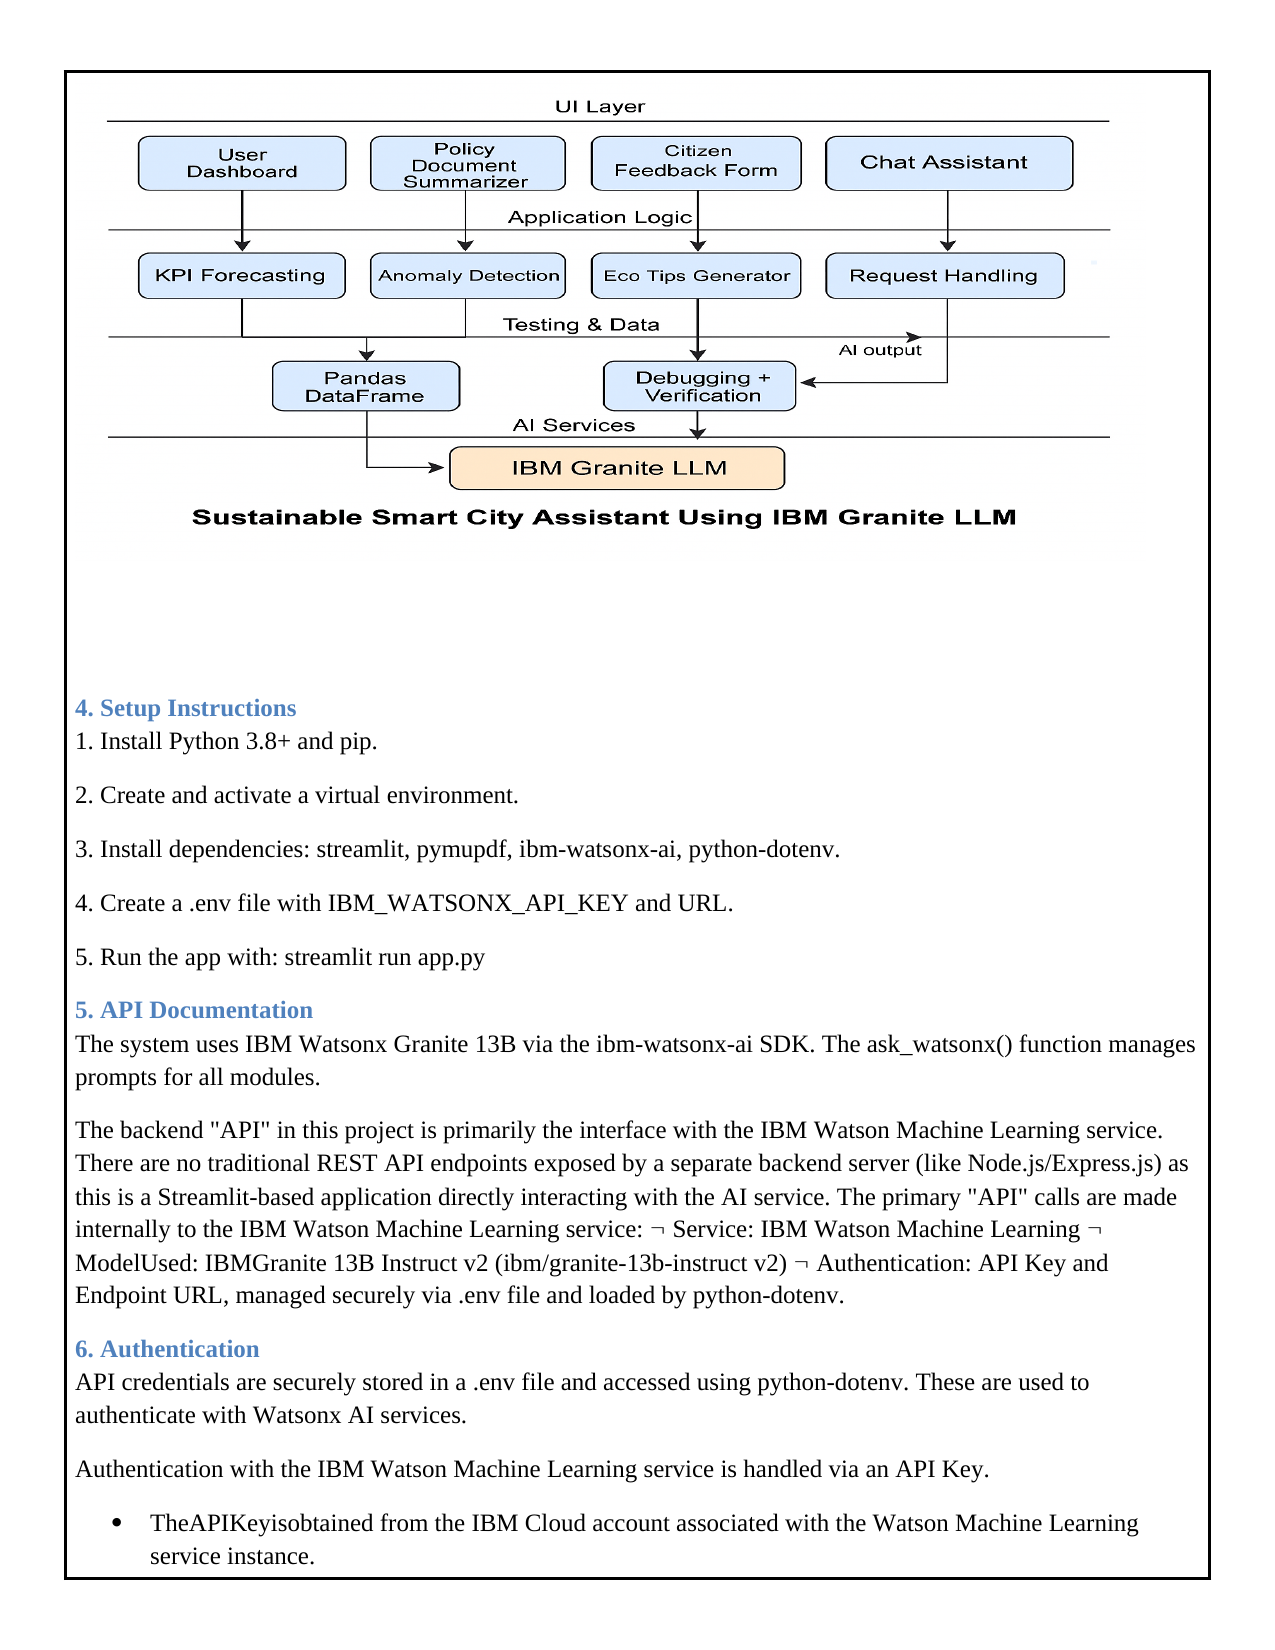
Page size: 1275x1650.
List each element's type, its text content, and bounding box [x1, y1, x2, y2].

text 5. Run the app with: streamlit run app.py [75, 942, 1200, 971]
text 4. Create a .env file with IBM_WATSONX_API_KEY and URL. [75, 888, 1200, 917]
picture [75, 75, 1146, 561]
text 1. Install Python 3.8+ and pip. [75, 726, 1200, 755]
subtitle 6. Authentication [75, 1334, 1200, 1363]
text The system uses IBM Watsonx Granite 13B via the ibm-watsonx-ai SDK. The ask_watsonx() function manages prompts for all modules. [75, 1029, 1200, 1090]
text The backend "API" in this project is primarily the interface with the IBM Watson Machine Learning service. There are no traditional REST API endpoints exposed by a separate backend server (like Node.js/Express.js) as this is a Streamlit-based application directly interacting with the AI service. The primary "API" calls are made internally to the IBM Watson Machine Learning service: Service: IBM Watson Machine Learning ModelUsed: IBMGranite 13B Instruct v2 (ibm/granite-13b-instruct v2) Authentication: API Key and Endpoint URL, managed securely via .env file and loaded by python-dotenv. [75, 1116, 1200, 1309]
subtitle 5. API Documentation [75, 996, 1200, 1024]
list TheAPIKeyisobtained from the IBM Cloud account associated with the Watson Machine Learning service instance. [112, 1508, 1200, 1570]
text 2. Create and activate a virtual environment. [75, 780, 1200, 809]
text Authentication with the IBM Watson Machine Learning service is handled via an API Key. [75, 1454, 1200, 1483]
subtitle 4. Setup Instructions [75, 693, 1200, 722]
text 3. Install dependencies: streamlit, pymupdf, ibm-watsonx-ai, python-dotenv. [75, 834, 1200, 863]
text API credentials are securely stored in a .env file and accessed using python-dotenv. These are used to authenticate with Watsonx AI services. [75, 1367, 1200, 1429]
